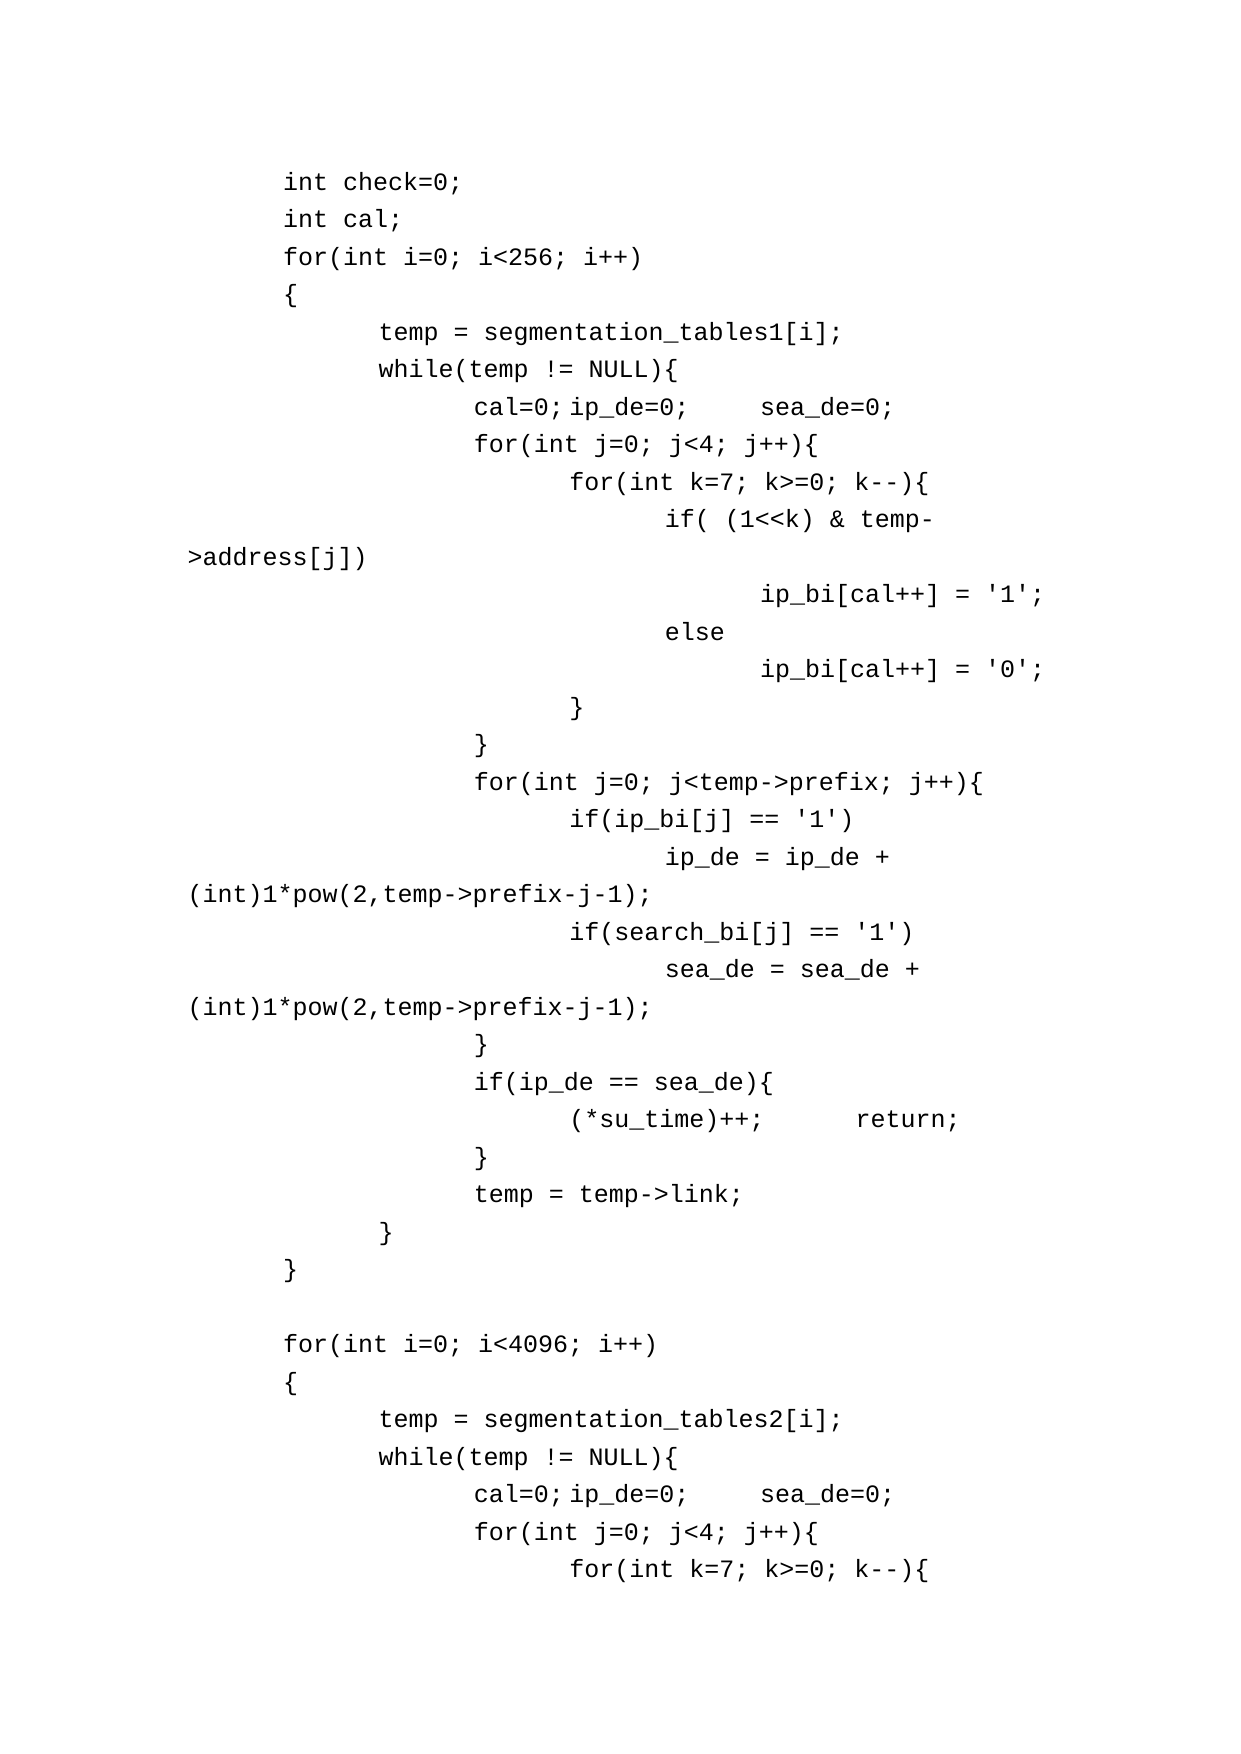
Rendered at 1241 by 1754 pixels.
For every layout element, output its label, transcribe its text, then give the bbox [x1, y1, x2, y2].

text { [187, 277, 1053, 314]
text } [187, 1214, 1053, 1252]
text for(int j=0; j<4; j++){ [187, 1514, 1053, 1552]
text ip_bi[cal++] = '0'; [187, 652, 1053, 689]
text ip_bi[cal++] = '1'; [187, 577, 1053, 614]
text } [187, 727, 1053, 764]
text (*su_time)++; return; [187, 1102, 1053, 1139]
text sea_de = sea_de + (int)1*pow(2,temp->prefix-j-1); [187, 952, 1053, 1027]
text if( (1<<k) & temp->address[j]) [187, 502, 1053, 577]
text int check=0; [187, 164, 1053, 202]
text if(ip_de == sea_de){ [187, 1064, 1053, 1102]
text for(int j=0; j<4; j++){ [187, 427, 1053, 464]
text while(temp != NULL){ [187, 352, 1053, 389]
text cal=0; ip_de=0; sea_de=0; [187, 389, 1053, 427]
text temp = segmentation_tables2[i]; [187, 1402, 1053, 1439]
text for(int k=7; k>=0; k--){ [187, 1552, 1053, 1589]
text { [187, 1364, 1053, 1402]
text for(int i=0; i<4096; i++) [187, 1327, 1053, 1364]
text for(int k=7; k>=0; k--){ [187, 464, 1053, 502]
text } [187, 1252, 1053, 1289]
text } [187, 1139, 1053, 1177]
text for(int j=0; j<temp->prefix; j++){ [187, 764, 1053, 802]
text temp = temp->link; [187, 1177, 1053, 1214]
text if(search_bi[j] == '1') [187, 914, 1053, 952]
text } [187, 1027, 1053, 1064]
text int cal; [187, 202, 1053, 239]
text if(ip_bi[j] == '1') [187, 802, 1053, 839]
text while(temp != NULL){ [187, 1439, 1053, 1477]
text temp = segmentation_tables1[i]; [187, 314, 1053, 352]
text ip_de = ip_de + (int)1*pow(2,temp->prefix-j-1); [187, 839, 1053, 914]
text cal=0; ip_de=0; sea_de=0; [187, 1477, 1053, 1514]
text else [187, 614, 1053, 652]
text for(int i=0; i<256; i++) [187, 239, 1053, 277]
text } [187, 689, 1053, 727]
